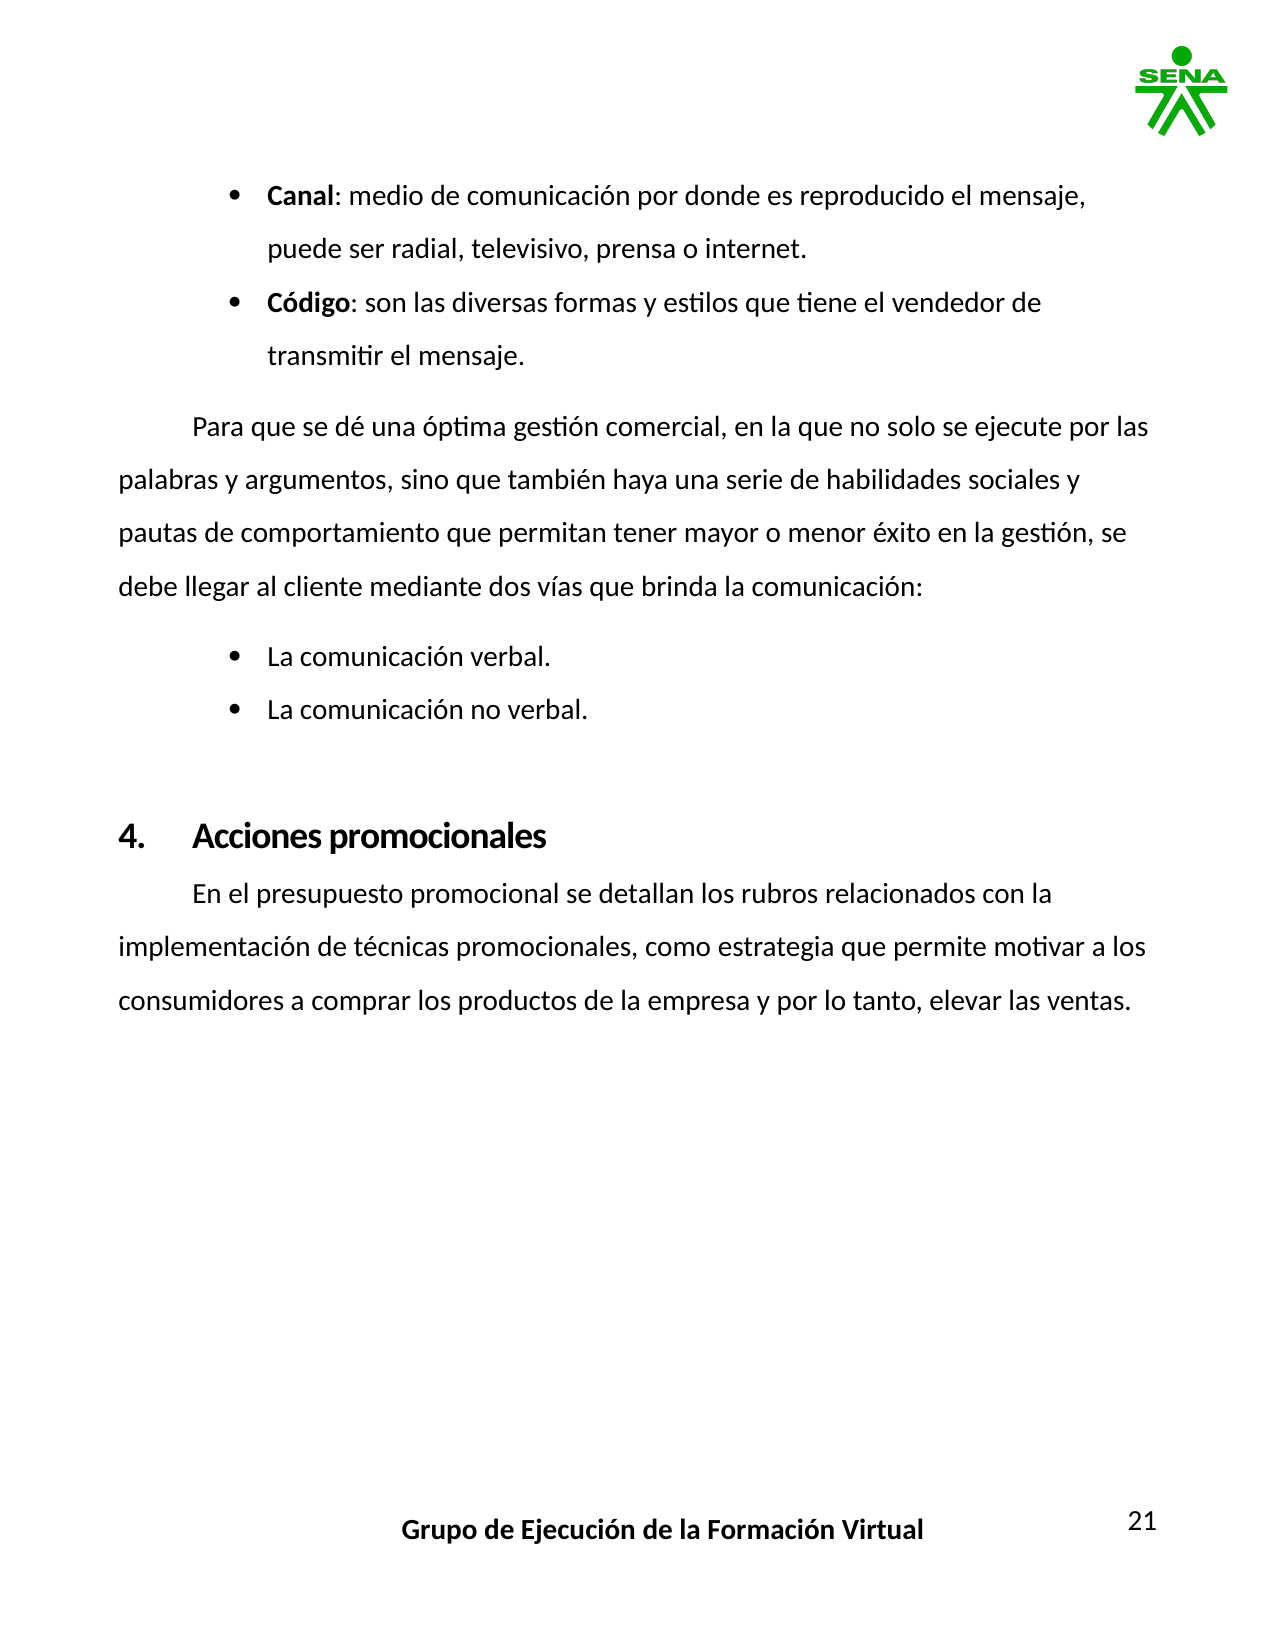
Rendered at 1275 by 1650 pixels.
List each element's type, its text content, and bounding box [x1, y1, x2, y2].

subtitle Acciones promocionales [118, 812, 1157, 858]
list La comunicación verbal. [229, 638, 1157, 674]
text Para que se dé una óptima gestión comercial, en la que no solo se ejecute por las palabras y argumentos, sino que también haya una serie de habilidades sociales y pautas de comportamiento que permitan tener mayor o menor éxito en la gestión, se debe llegar al cliente mediante dos vías que brinda la comunicación: [118, 408, 1157, 603]
list Código: son las diversas formas y estilos que tiene el vendedor de transmitir el mensaje. [229, 284, 1157, 373]
text En el presupuesto promocional se detallan los rubros relacionados con la implementación de técnicas promocionales, como estrategia que permite motivar a los consumidores a comprar los productos de la empresa y por lo tanto, elevar las ventas. [118, 875, 1157, 1017]
list Canal: medio de comunicación por donde es reproducido el mensaje, puede ser radial, televisivo, prensa o internet. [229, 177, 1157, 266]
picture [1135, 46, 1228, 136]
list La comunicación no verbal. [229, 691, 1157, 727]
